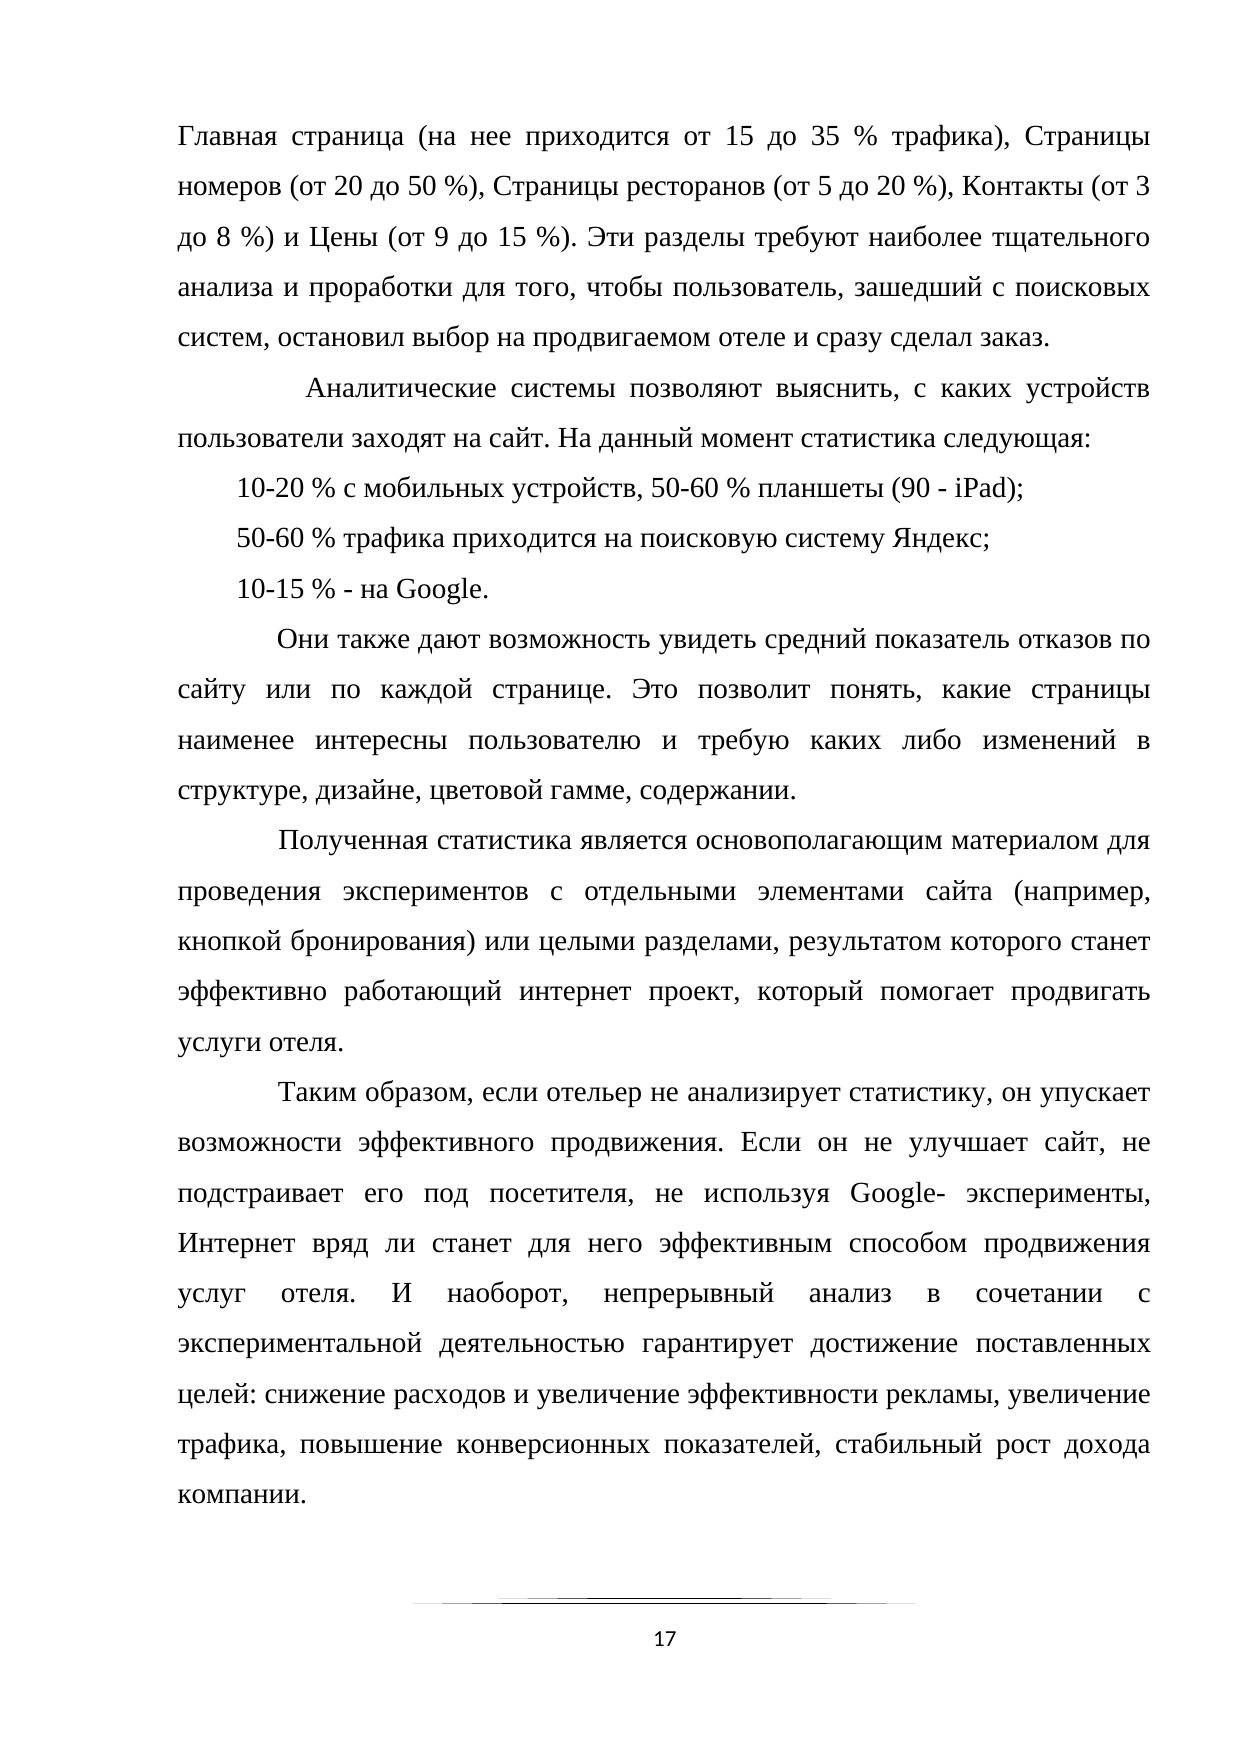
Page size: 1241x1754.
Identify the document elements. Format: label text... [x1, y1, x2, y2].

text Полученная статистика является основополагающим материалом для проведения экспериментов с отдельными элементами сайта (например, кнопкой бронирования) или целыми разделами, результатом которого станет эффективно работающий интернет проект, который помогает продвигать услуги отеля. [177, 822, 1152, 1057]
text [177, 118, 1152, 353]
text 10-20 % с мобильных устройств, 50-60 % планшеты (90 - iPad); [177, 470, 1152, 504]
text 50-60 % трафика приходится на поисковую систему Яндекс; [177, 521, 1152, 554]
text Таким образом, если отельер не анализирует статистику, он упускает возможности эффективного продвижения. Если он не улучшает сайт, не подстраивает его под посетителя, не используя Google- эксперименты, Интернет вряд ли станет для него эффективным способом продвижения услуг отеля. И наоборот, непрерывный анализ в сочетании с экспериментальной деятельностью гарантирует достижение поставленных целей: снижение расходов и увеличение эффективности рекламы, увеличение трафика, повышение конверсионных показателей, стабильный рост дохода компании. [177, 1074, 1152, 1510]
text 10-15 % - на Google. [177, 571, 1152, 604]
text Аналитические системы позволяют выяснить, с каких устройств пользователи заходят на сайт. На данный момент статистика следующая: [177, 370, 1152, 453]
text Они также дают возможность увидеть средний показатель отказов по сайту или по каждой странице. Это позволит понять, какие страницы наименее интересны пользователю и требую каких либо изменений в структуре, дизайне, цветовой гамме, содержании. [177, 621, 1152, 806]
